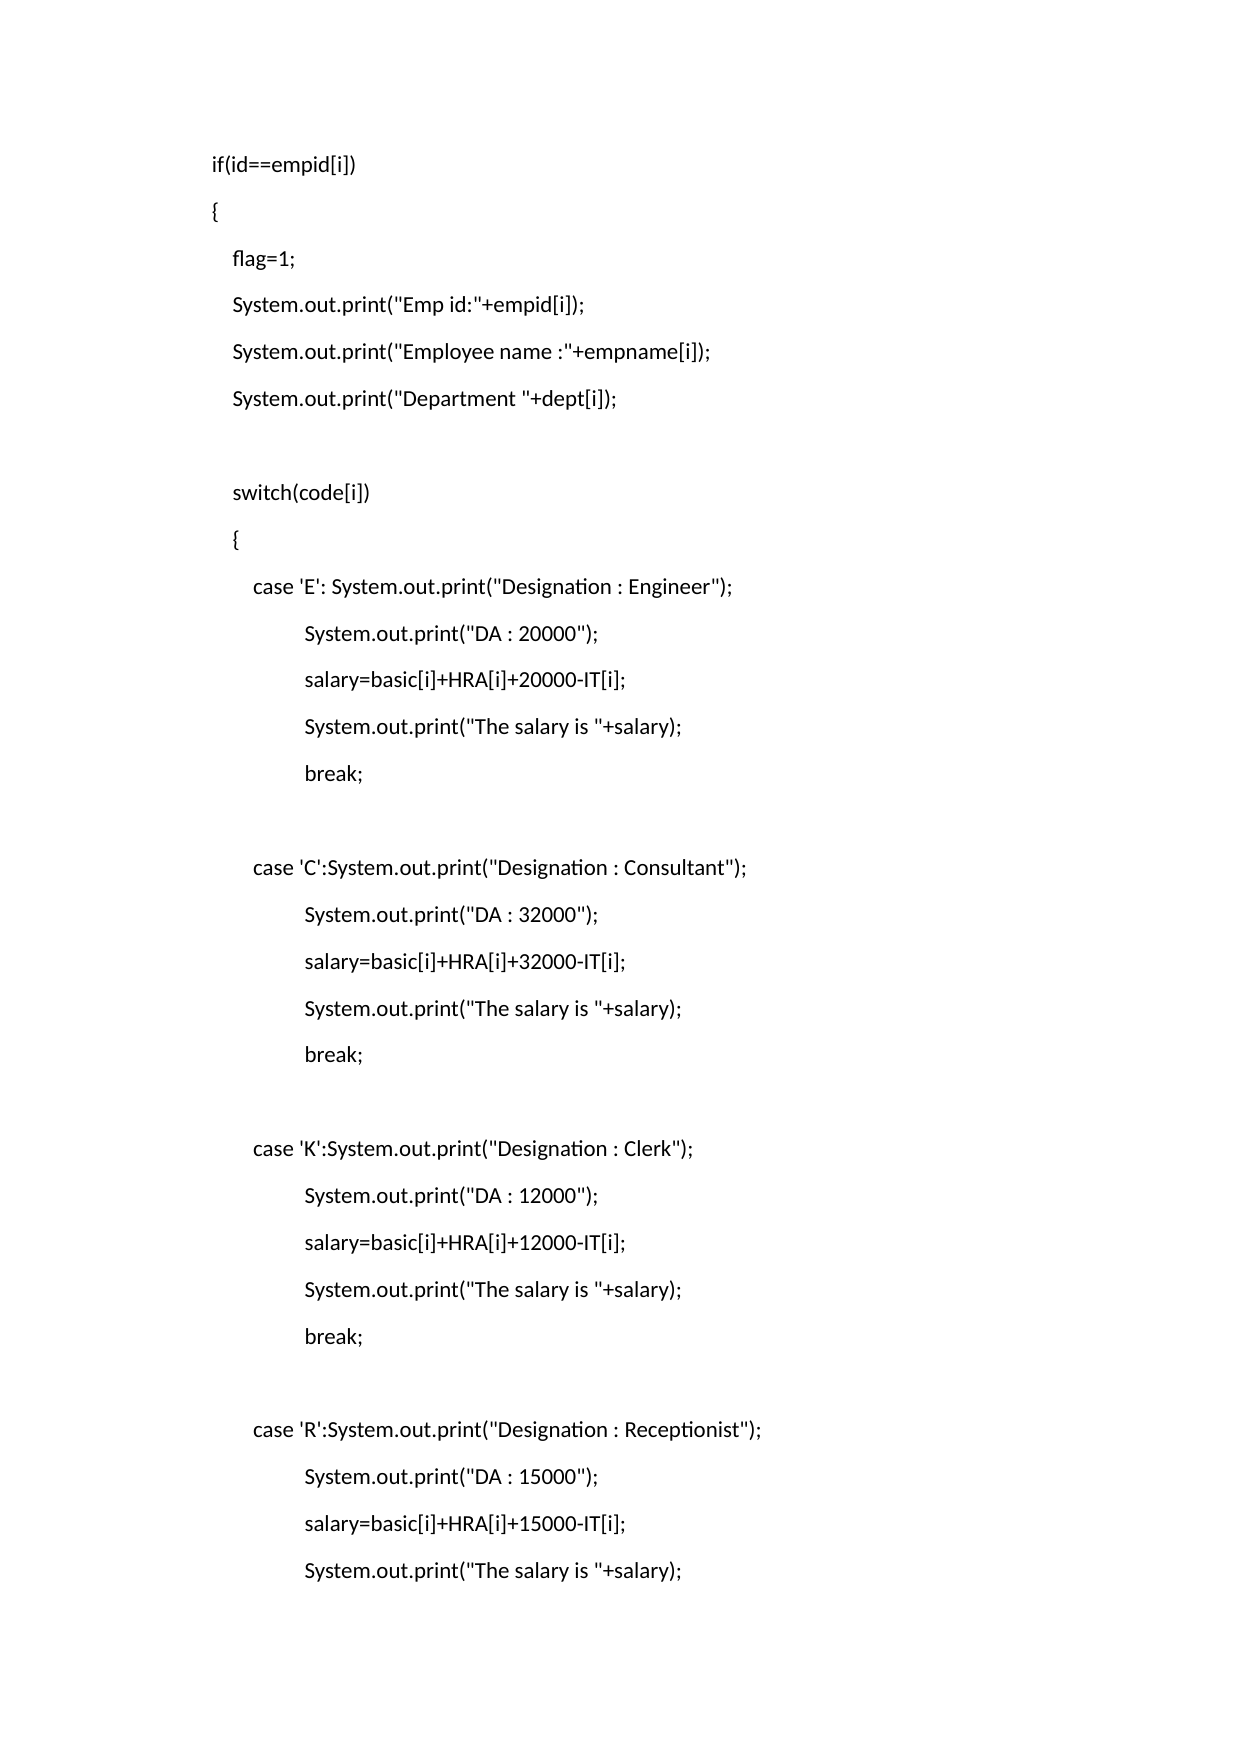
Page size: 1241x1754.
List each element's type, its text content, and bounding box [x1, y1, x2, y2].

text break; [150, 1322, 1090, 1350]
text salary=basic[i]+HRA[i]+20000-IT[i]; [150, 666, 1090, 694]
text System.out.print("Employee name :"+empname[i]); [150, 337, 1090, 366]
text System.out.print("Department "+dept[i]); [150, 384, 1090, 412]
text System.out.print("DA : 15000"); [150, 1462, 1090, 1491]
text break; [150, 759, 1090, 787]
text salary=basic[i]+HRA[i]+15000-IT[i]; [150, 1509, 1090, 1537]
text case 'C':System.out.print("Designation : Consultant"); [150, 853, 1090, 881]
text System.out.print("The salary is "+salary); [150, 712, 1090, 741]
text case 'R':System.out.print("Designation : Receptionist"); [150, 1416, 1090, 1444]
text flag=1; [150, 244, 1090, 272]
text System.out.print("DA : 20000"); [150, 619, 1090, 647]
text case 'E': System.out.print("Designation : Engineer"); [150, 572, 1090, 600]
text System.out.print("DA : 12000"); [150, 1181, 1090, 1209]
text { [150, 197, 1090, 225]
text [150, 1556, 1090, 1584]
text if(id==empid[i]) [150, 150, 1090, 178]
text salary=basic[i]+HRA[i]+12000-IT[i]; [150, 1228, 1090, 1256]
text System.out.print("The salary is "+salary); [150, 1275, 1090, 1303]
text break; [150, 1041, 1090, 1069]
text salary=basic[i]+HRA[i]+32000-IT[i]; [150, 947, 1090, 975]
text System.out.print("Emp id:"+empid[i]); [150, 291, 1090, 319]
text System.out.print("The salary is "+salary); [150, 994, 1090, 1022]
text case 'K':System.out.print("Designation : Clerk"); [150, 1134, 1090, 1162]
text System.out.print("DA : 32000"); [150, 900, 1090, 928]
text switch(code[i]) [150, 478, 1090, 506]
text { [150, 525, 1090, 553]
